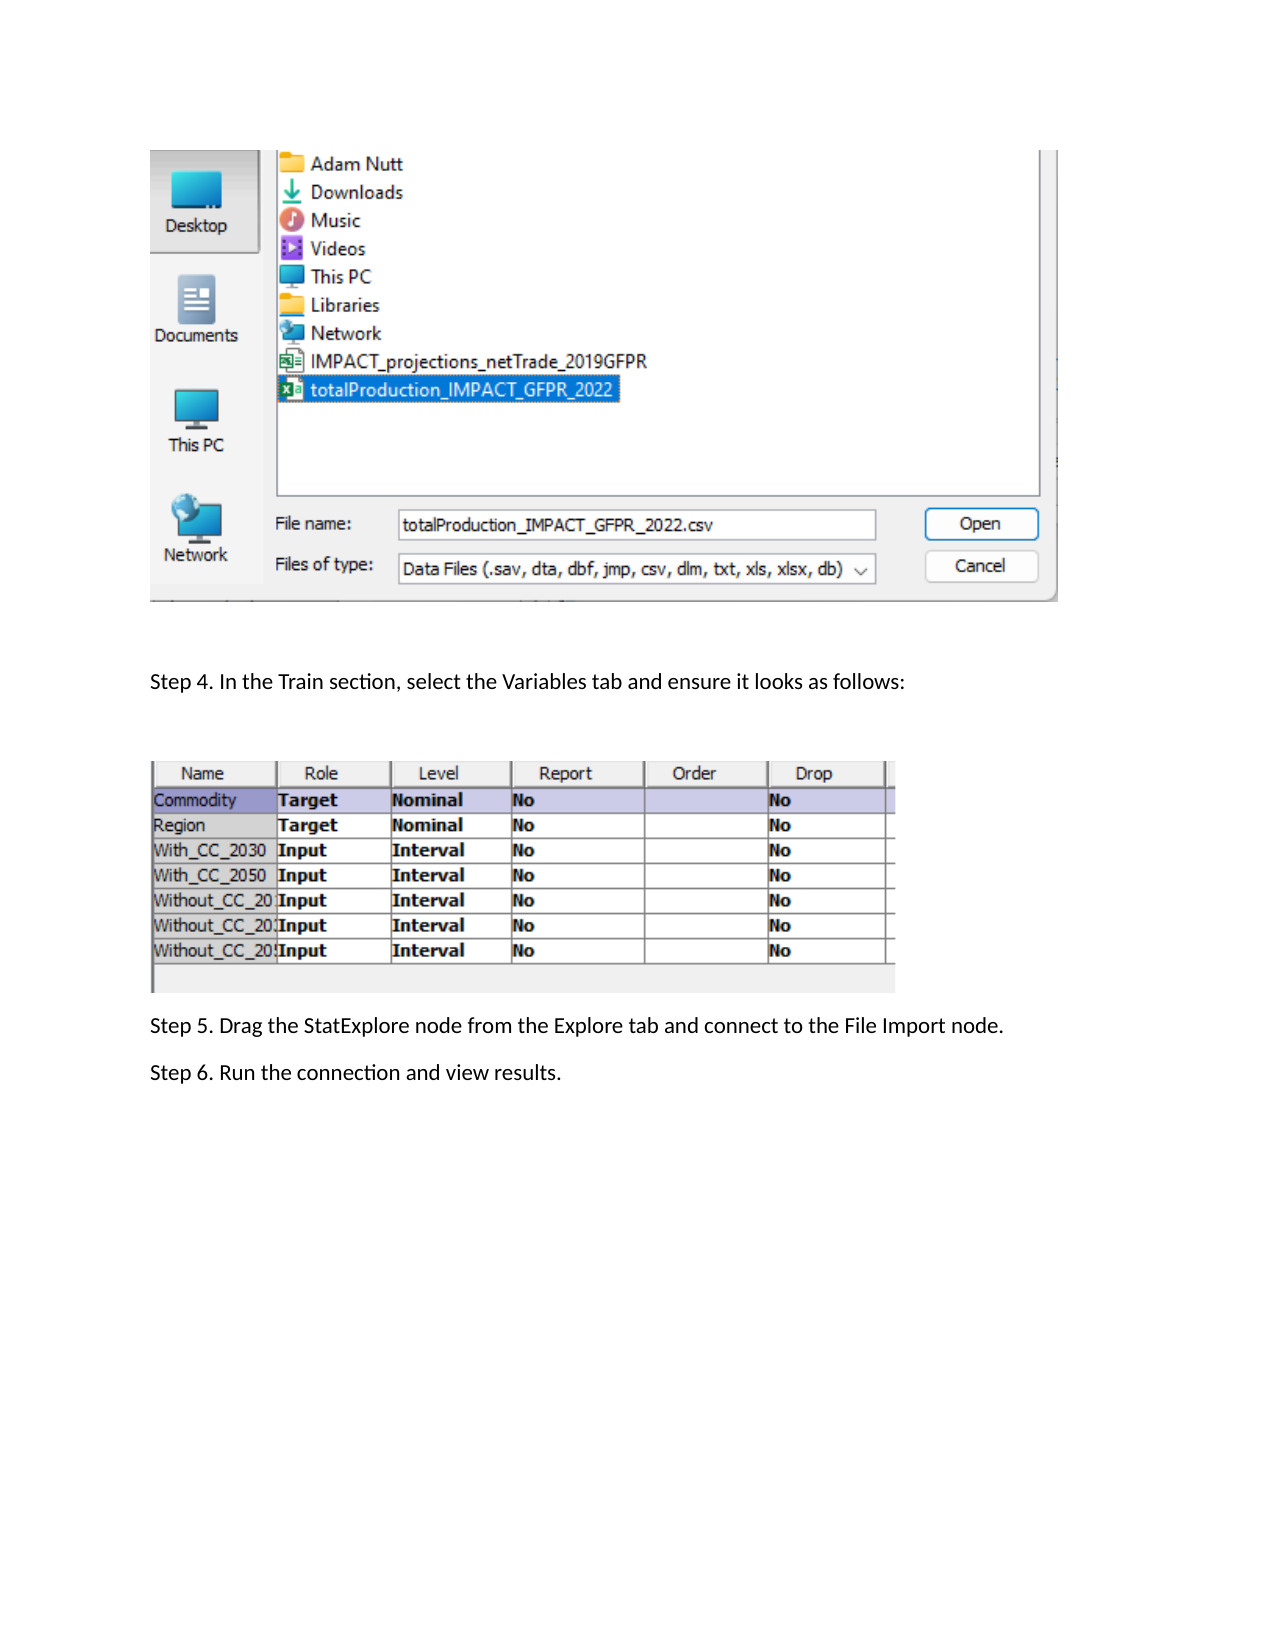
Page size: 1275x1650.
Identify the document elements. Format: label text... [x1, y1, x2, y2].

picture [150, 761, 896, 993]
text Step 6. Run the connection and view results. [150, 1058, 1125, 1086]
text Step 4. In the Train section, select the Variables tab and ensure it looks as follows: [150, 667, 1125, 695]
picture [150, 150, 1058, 602]
text Step 5. Drag the StatExplore node from the Explore tab and connect to the File Import node. [150, 1011, 1125, 1039]
